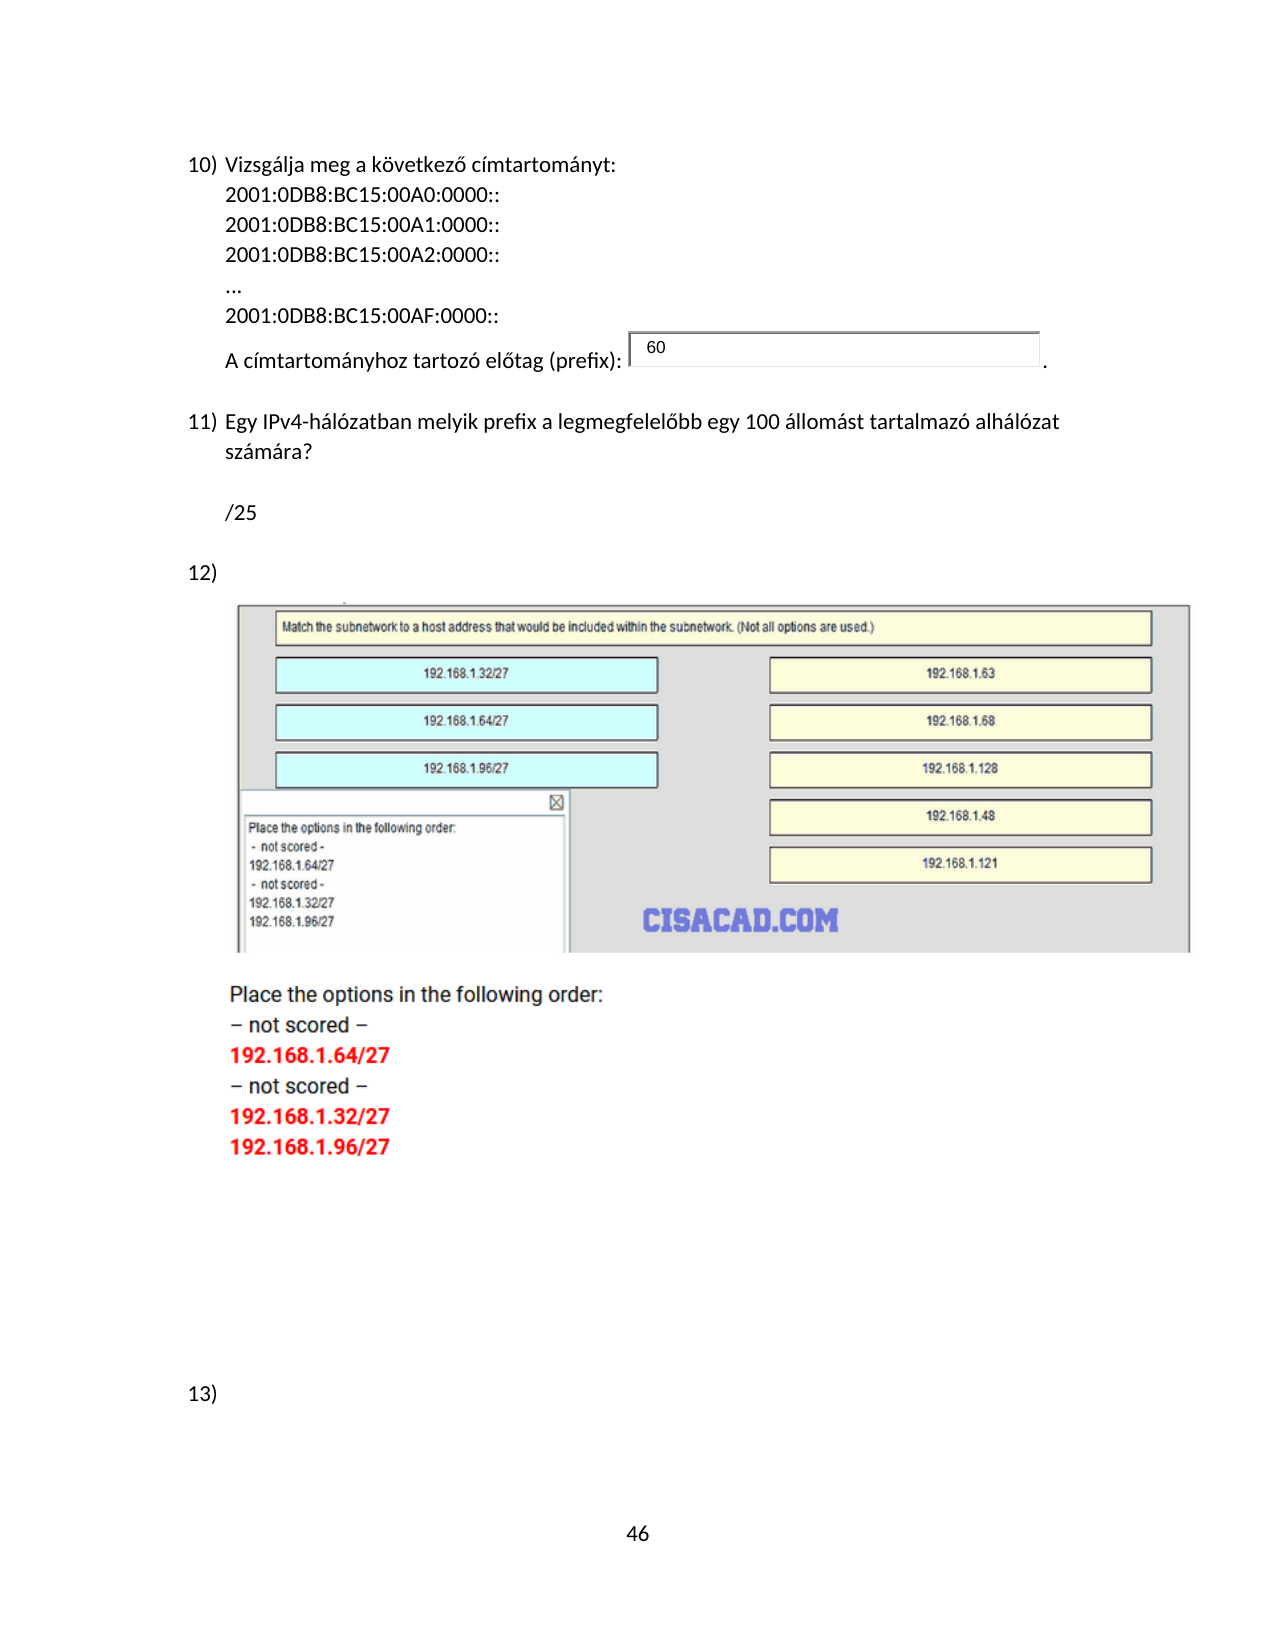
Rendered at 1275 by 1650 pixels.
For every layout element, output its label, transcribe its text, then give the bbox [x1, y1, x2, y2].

picture [225, 588, 1200, 1168]
list Vizsgálja meg a következő címtartományt: 2001:0DB8:BC15:00A0:0000:: 2001:0DB8:BC15:00A1:0000:: 2001:0DB8:BC15:00A2:0000:: ... 2001:0DB8:BC15:00AF:0000:: A címtartományhoz tartozó előtag (prefix): . [187, 150, 1125, 405]
list Egy IPv4-hálózatban melyik prefix a legmegfelelőbb egy 100 állomást tartalmazó alhálózat számára? /25 [187, 407, 1125, 556]
